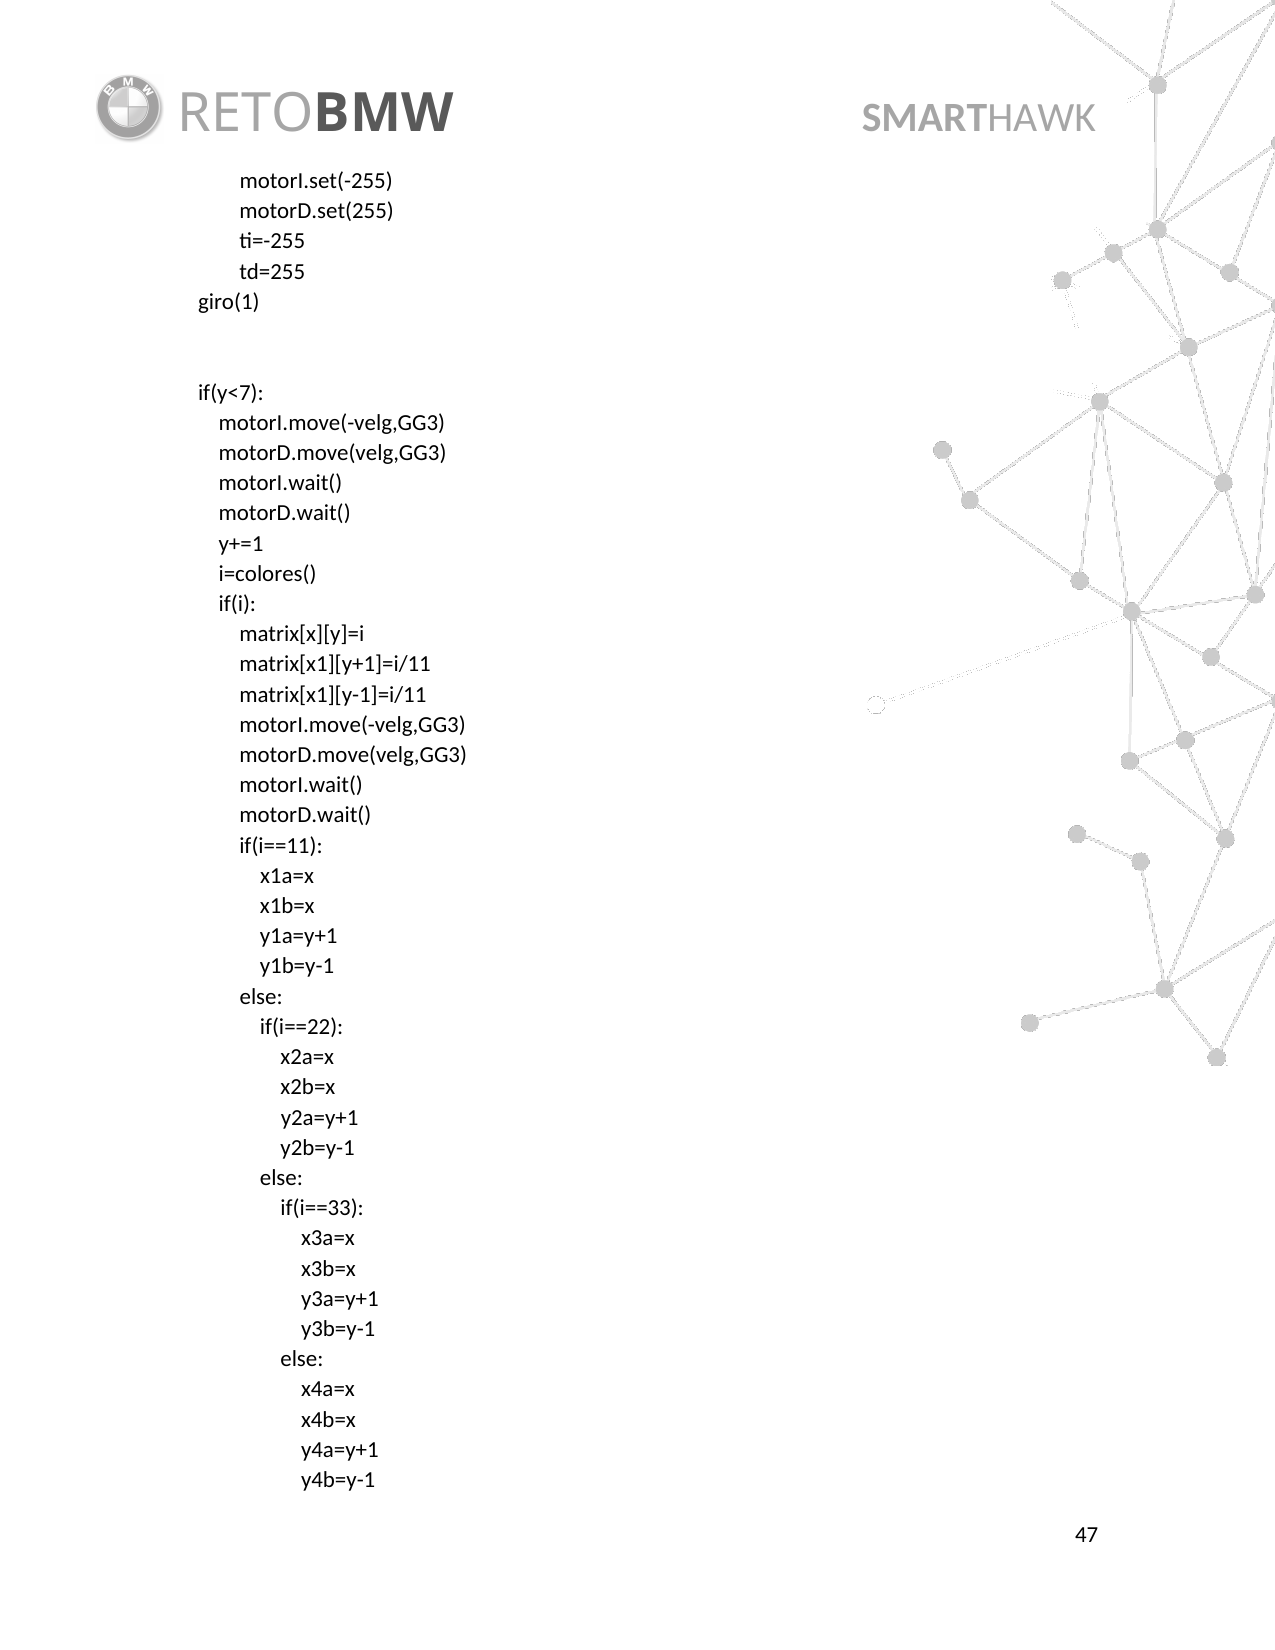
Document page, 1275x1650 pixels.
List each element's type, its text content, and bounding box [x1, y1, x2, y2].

text motorD.set(255) [177, 196, 1098, 224]
text x4a=x [177, 1374, 1098, 1403]
text motorI.wait() [177, 770, 1098, 798]
picture [867, 0, 1275, 1107]
text td=255 [177, 257, 1098, 285]
text else: [177, 1163, 1098, 1191]
text x1b=x [177, 891, 1098, 919]
text y1b=y-1 [177, 952, 1098, 980]
text x3a=x [177, 1223, 1098, 1252]
text x2b=x [177, 1072, 1098, 1101]
text x3b=x [177, 1254, 1098, 1282]
text y2b=y-1 [177, 1133, 1098, 1161]
text motorI.set(-255) [177, 166, 1098, 194]
text i=colores() [177, 559, 1098, 587]
text matrix[x1][y-1]=i/11 [177, 680, 1098, 708]
text motorD.move(velg,GG3) [177, 438, 1098, 466]
text x1a=x [177, 861, 1098, 889]
text if(i==11): [177, 831, 1098, 859]
text matrix[x][y]=i [177, 619, 1098, 647]
text y3b=y-1 [177, 1314, 1098, 1342]
text motorD.wait() [177, 801, 1098, 829]
text if(i): [177, 589, 1098, 617]
text y3a=y+1 [177, 1284, 1098, 1312]
text if(i==22): [177, 1012, 1098, 1040]
text y1a=y+1 [177, 921, 1098, 949]
text motorI.move(-velg,GG3) [177, 710, 1098, 738]
text giro(1) [177, 287, 1098, 315]
text motorI.wait() [177, 468, 1098, 496]
text y2a=y+1 [177, 1103, 1098, 1131]
text y4b=y-1 [177, 1465, 1098, 1493]
text y+=1 [177, 529, 1098, 557]
text motorD.move(velg,GG3) [177, 740, 1098, 768]
text motorI.move(-velg,GG3) [177, 408, 1098, 436]
text motorD.wait() [177, 498, 1098, 527]
text x4b=x [177, 1405, 1098, 1433]
text if(i==33): [177, 1193, 1098, 1221]
text else: [177, 982, 1098, 1010]
text y4a=y+1 [177, 1435, 1098, 1463]
text matrix[x1][y+1]=i/11 [177, 649, 1098, 678]
picture [867, 119, 874, 127]
text x2a=x [177, 1042, 1098, 1070]
text else: [177, 1344, 1098, 1372]
text ti=-255 [177, 227, 1098, 255]
text if(y<7): [177, 378, 1098, 406]
